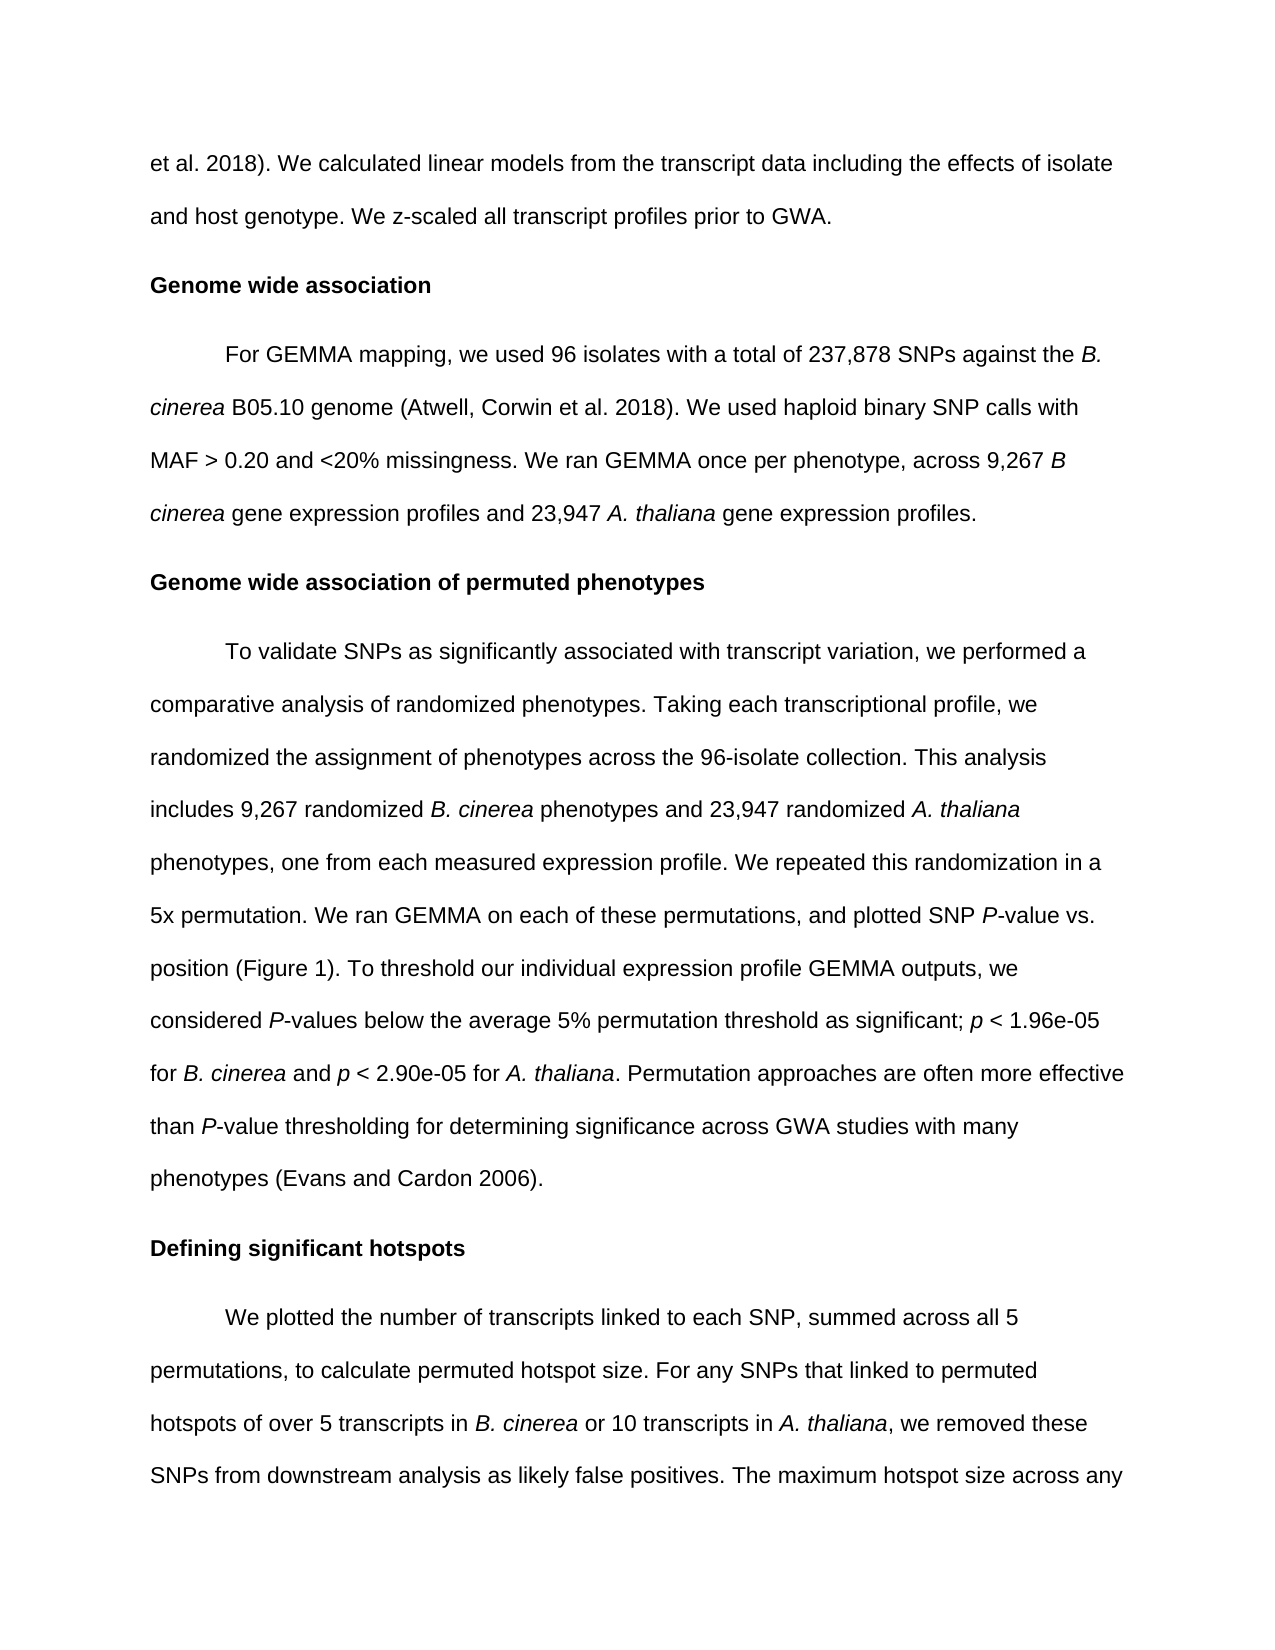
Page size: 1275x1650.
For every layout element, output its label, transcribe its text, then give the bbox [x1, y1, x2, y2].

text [150, 1304, 1125, 1489]
text Defining significant hotspots [150, 1235, 1125, 1261]
text Genome wide association [150, 272, 1125, 298]
text Genome wide association of permuted phenotypes [150, 569, 1125, 595]
text To validate SNPs as significantly associated with transcript variation, we performed a comparative analysis of randomized phenotypes. Taking each transcriptional profile, we randomized the assignment of phenotypes across the 96-isolate collection. This analysis includes 9,267 randomized B. cinerea phenotypes and 23,947 randomized A. thaliana phenotypes, one from each measured expression profile. We repeated this randomization in a 5x permutation. We ran GEMMA on each of these permutations, and plotted SNP P-value vs. position (Figure 1). To threshold our individual expression profile GEMMA outputs, we considered P-values below the average 5% permutation threshold as significant; p < 1.96e-05 for B. cinerea and p < 2.90e-05 for A. thaliana. Permutation approaches are often more effective than P-value thresholding for determining significance across GWA studies with many phenotypes (Evans and Cardon 2006). [150, 638, 1125, 1192]
text For GEMMA mapping, we used 96 isolates with a total of 237,878 SNPs against the B. cinerea B05.10 genome (Atwell, Corwin et al. 2018). We used haploid binary SNP calls with MAF > 0.20 and <20% missingness. We ran GEMMA once per phenotype, across 9,267 B cinerea gene expression profiles and 23,947 A. thaliana gene expression profiles. [150, 341, 1125, 526]
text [150, 150, 1125, 229]
